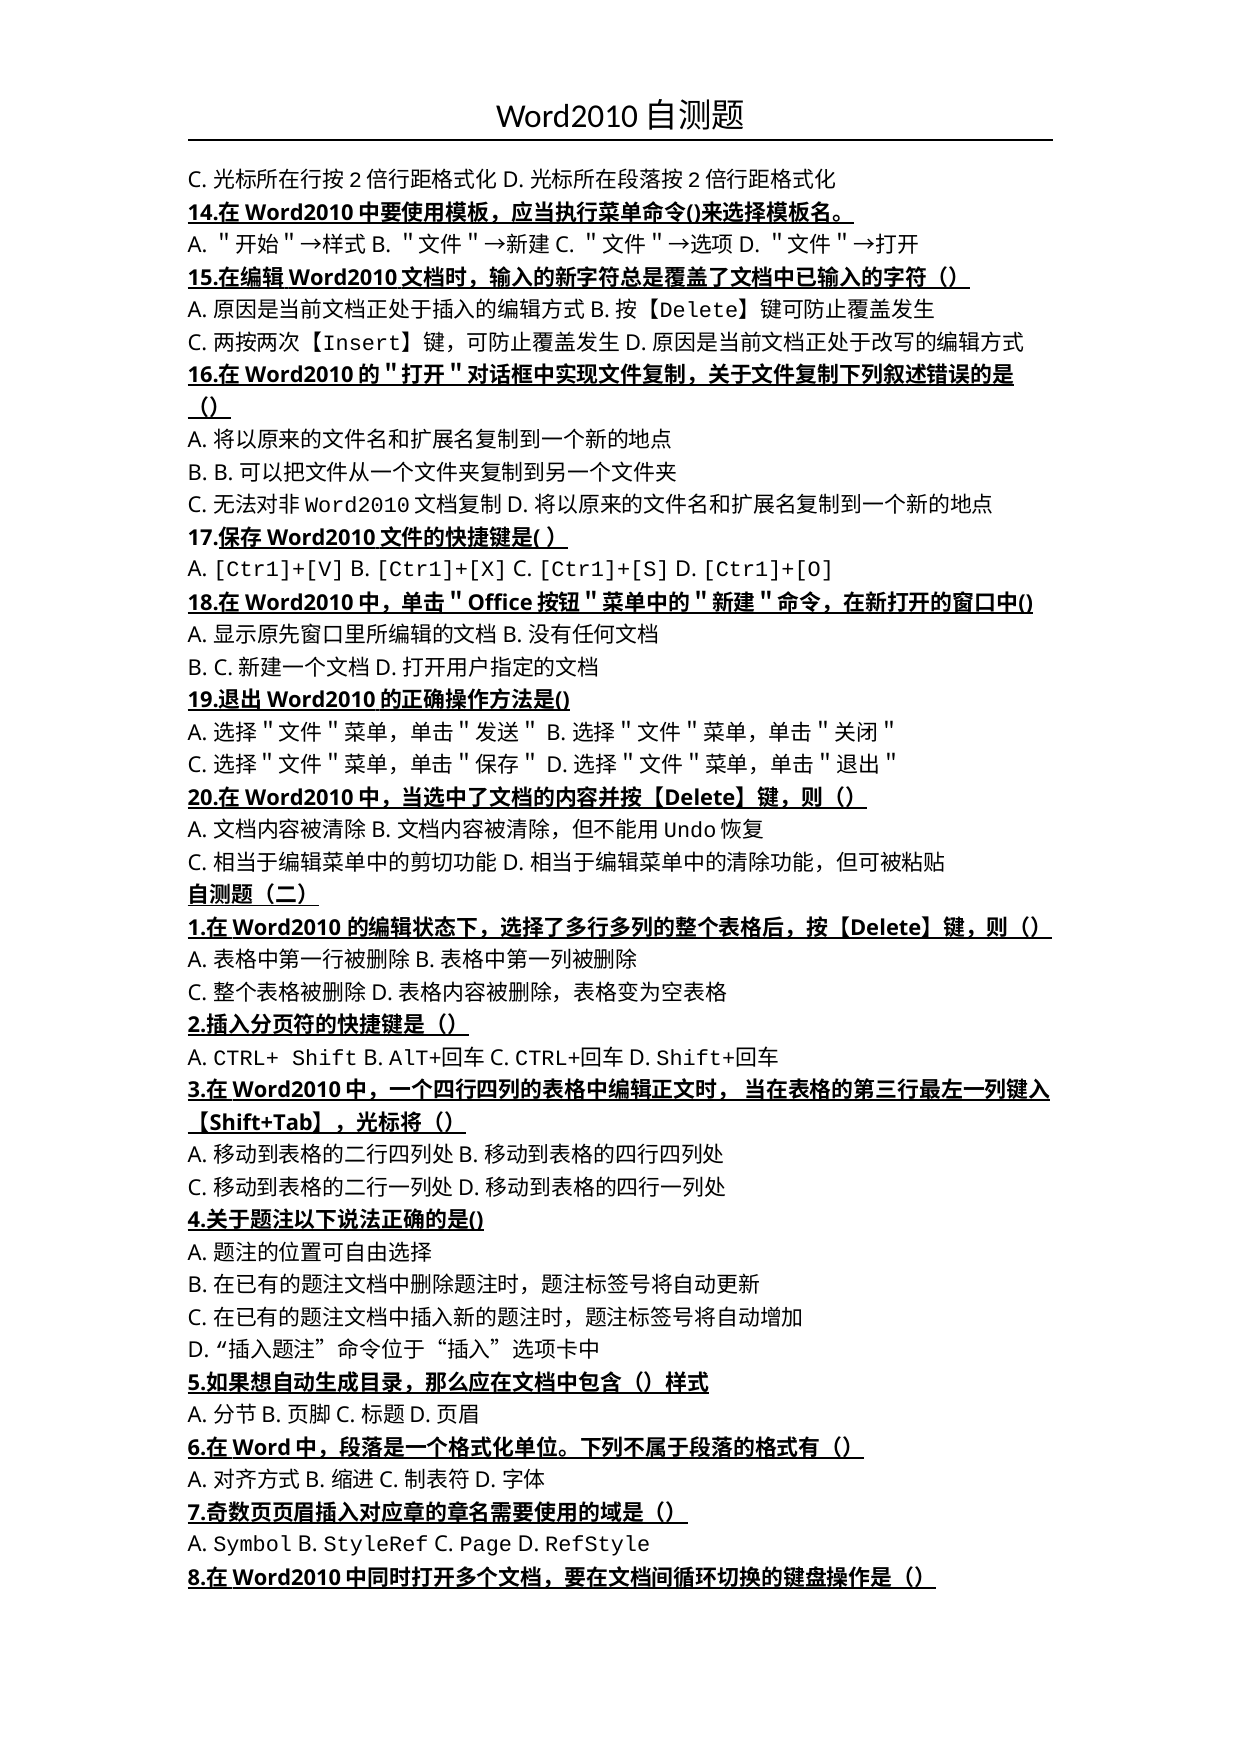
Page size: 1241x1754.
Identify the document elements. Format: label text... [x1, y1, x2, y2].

text C. 两按两次【Insert】键，可防止覆盖发生 D. 原因是当前文档正处于改写的编辑方式 [187, 324, 1053, 357]
text A. 选择＂文件＂菜单，单击＂发送＂ B. 选择＂文件＂菜单，单击＂关闭＂ [187, 714, 1053, 747]
text 15.在编辑Word2010文档时，输入的新字符总是覆盖了文档中已输入的字符（） [187, 259, 1053, 292]
text 18.在Word2010中，单击＂Office按钮＂菜单中的＂新建＂命令，在新打开的窗口中() [187, 584, 1053, 617]
text 19.退出Word2010的正确操作方法是() [187, 682, 1053, 714]
text 自测题（二） [187, 877, 1053, 909]
text 4.关于题注以下说法正确的是() [187, 1202, 1053, 1234]
text B. 在已有的题注文档中删除题注时，题注标签号将自动更新 [187, 1267, 1053, 1299]
text 14.在Word2010中要使用模板，应当执行菜单命令()来选择模板名。 [187, 194, 1053, 227]
text 20.在Word2010中，当选中了文档的内容并按【Delete】键，则（） [187, 779, 1053, 812]
text C. 整个表格被删除 D. 表格内容被删除，表格变为空表格 [187, 974, 1053, 1007]
text A. 对齐方式B. 缩进C. 制表符D. 字体 [187, 1462, 1053, 1494]
text A. CTRL+ Shift B. AlT+回车C. CTRL+回车D. Shift+回车 [187, 1039, 1053, 1072]
text 2.插入分页符的快捷键是（） [187, 1007, 1053, 1039]
text C. 在已有的题注文档中插入新的题注时，题注标签号将自动增加 [187, 1299, 1053, 1332]
text A. ＂开始＂→样式 B. ＂文件＂→新建 C. ＂文件＂→选项 D. ＂文件＂→打开 [187, 227, 1053, 259]
text A. 表格中第一行被删除 B. 表格中第一列被删除 [187, 942, 1053, 974]
text 3.在Word2010中，一个四行四列的表格中编辑正文时， 当在表格的第三行最左一列键入【Shift+Tab】，光标将（） [187, 1072, 1053, 1137]
text 6.在Word中，段落是一个格式化单位。下列不属于段落的格式有（） [187, 1429, 1053, 1462]
list B. 可以把文件从一个文件夹复制到另一个文件夹 [187, 454, 1053, 487]
text 1.在Word2010 的编辑状态下，选择了多行多列的整个表格后，按【Delete】键，则（） [187, 909, 1053, 942]
text D. “插入题注”命令位于“插入”选项卡中 [187, 1332, 1053, 1364]
text 16.在Word2010的＂打开＂对话框中实现文件复制，关于文件复制下列叙述错误的是（） [187, 357, 1053, 422]
list 将以原来的文件名和扩展名复制到一个新的地点 [187, 422, 1053, 454]
text C. 光标所在行按2倍行距格式化 D. 光标所在段落按2倍行距格式化 [187, 162, 1053, 194]
text A. 移动到表格的二行四列处B. 移动到表格的四行四列处 [187, 1137, 1053, 1169]
text A. 文档内容被清除 B. 文档内容被清除，但不能用Undo恢复 [187, 812, 1053, 844]
list 显示原先窗口里所编辑的文档 B. 没有任何文档 [187, 617, 1053, 649]
text 8.在Word2010中同时打开多个文档，要在文档间循环切换的键盘操作是（） [187, 1559, 1053, 1592]
text C. 选择＂文件＂菜单，单击＂保存＂ D. 选择＂文件＂菜单，单击＂退出＂ [187, 747, 1053, 779]
text C. 无法对非Word2010文档复制 D. 将以原来的文件名和扩展名复制到一个新的地点 [187, 487, 1053, 519]
text A. 题注的位置可自由选择 [187, 1234, 1053, 1267]
text A. [Ctr1]+[V] B. [Ctr1]+[X] C. [Ctr1]+[S] D. [Ctr1]+[O] [187, 552, 1053, 584]
list 保存Word2010文件的快捷键是( ） [187, 519, 1053, 552]
text C. 移动到表格的二行一列处D. 移动到表格的四行一列处 [187, 1169, 1053, 1202]
text A. 分节B. 页脚 C. 标题D. 页眉 [187, 1397, 1053, 1429]
list C. 新建一个文档 D. 打开用户指定的文档 [187, 649, 1053, 682]
text A. Symbol B. StyleRef C. Page D. RefStyle [187, 1527, 1053, 1559]
text 7.奇数页页眉插入对应章的章名需要使用的域是（） [187, 1494, 1053, 1527]
text A. 原因是当前文档正处于插入的编辑方式 B. 按【Delete】键可防止覆盖发生 [187, 292, 1053, 324]
text C. 相当于编辑菜单中的剪切功能 D. 相当于编辑菜单中的清除功能，但可被粘贴 [187, 844, 1053, 877]
text 5.如果想自动生成目录，那么应在文档中包含（）样式 [187, 1364, 1053, 1397]
